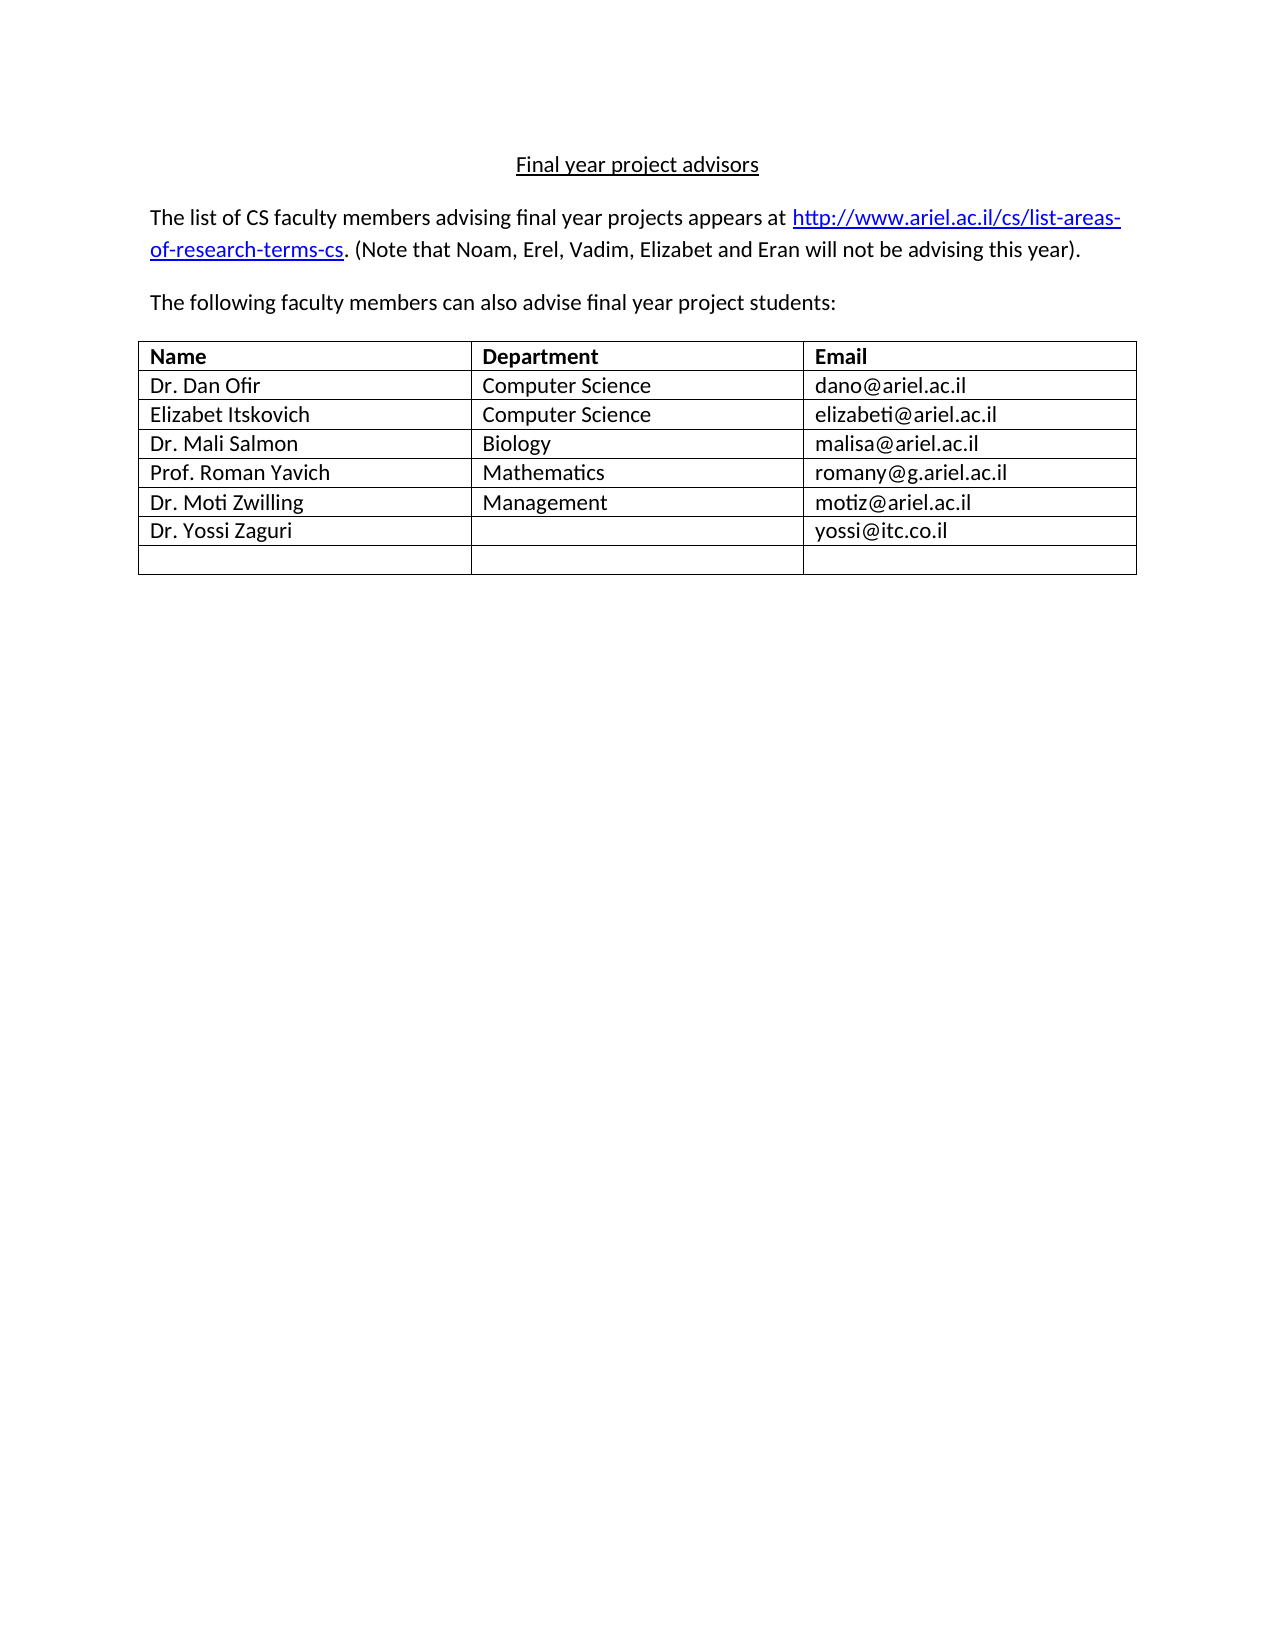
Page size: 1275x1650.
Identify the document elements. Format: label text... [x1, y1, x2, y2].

table_cell yossi@itc.co.il [804, 517, 1136, 545]
table_cell Mathematics [472, 459, 803, 487]
text The following faculty members can also advise final year project students: [150, 288, 1125, 316]
table_header Name [139, 342, 471, 370]
table_cell [472, 517, 803, 545]
table_cell Dr. Moti Zwilling [139, 488, 471, 516]
table_header Department [472, 342, 803, 370]
table_cell Computer Science [472, 371, 803, 399]
table_cell Management [472, 488, 803, 516]
table_cell Prof. Roman Yavich [139, 459, 471, 487]
table_header Email [804, 342, 1136, 370]
table_cell [139, 546, 471, 574]
table_cell Dr. Dan Ofir [139, 371, 471, 399]
table_cell romany@g.ariel.ac.il [804, 459, 1136, 487]
table_cell Computer Science [472, 400, 803, 428]
table_cell dano@ariel.ac.il [804, 371, 1136, 399]
table_cell Dr. Mali Salmon [139, 430, 471, 457]
table_cell malisa@ariel.ac.il [804, 430, 1136, 457]
table_cell Biology [472, 430, 803, 457]
text The list of CS faculty members advising final year projects appears at http://www.ariel.ac.il/cs/list-areas-of-research-terms-cs. (Note that Noam, Erel, Vadim, Elizabet and Eran will not be advising this year). [150, 203, 1125, 263]
table_cell Elizabet Itskovich [139, 400, 471, 428]
text Final year project advisors [150, 150, 1125, 178]
table_cell Dr. Yossi Zaguri [139, 517, 471, 545]
table_cell motiz@ariel.ac.il [804, 488, 1136, 516]
table_cell elizabeti@ariel.ac.il [804, 400, 1136, 428]
table_cell [804, 546, 1136, 574]
table_cell [472, 546, 803, 574]
